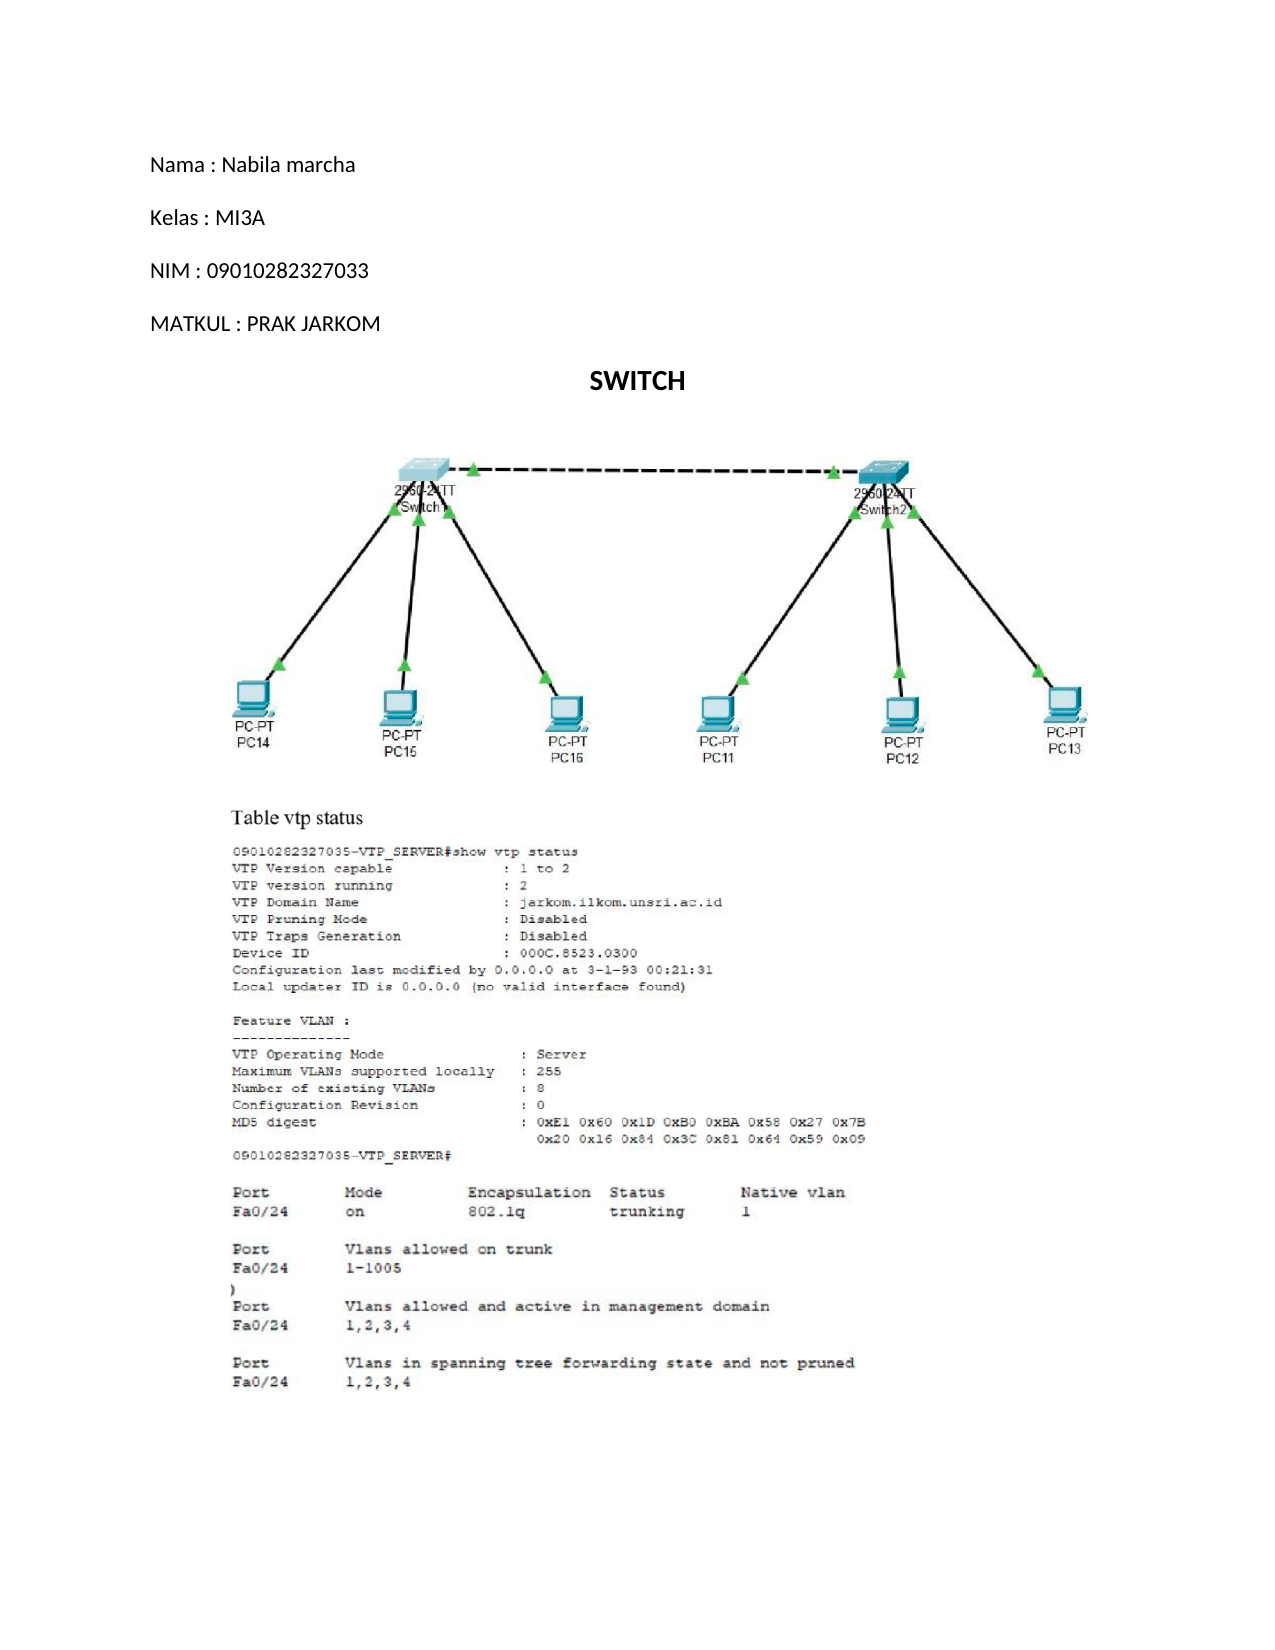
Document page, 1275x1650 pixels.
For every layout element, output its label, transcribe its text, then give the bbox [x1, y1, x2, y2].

picture [178, 797, 897, 1407]
text Nama : Nabila marcha [150, 150, 1125, 178]
text SWITCH [150, 362, 1125, 398]
text Kelas : MI3A [150, 203, 1125, 231]
text NIM : 09010282327033 [150, 256, 1125, 284]
text MATKUL : PRAK JARKOM [150, 309, 1125, 337]
picture [217, 430, 1110, 771]
